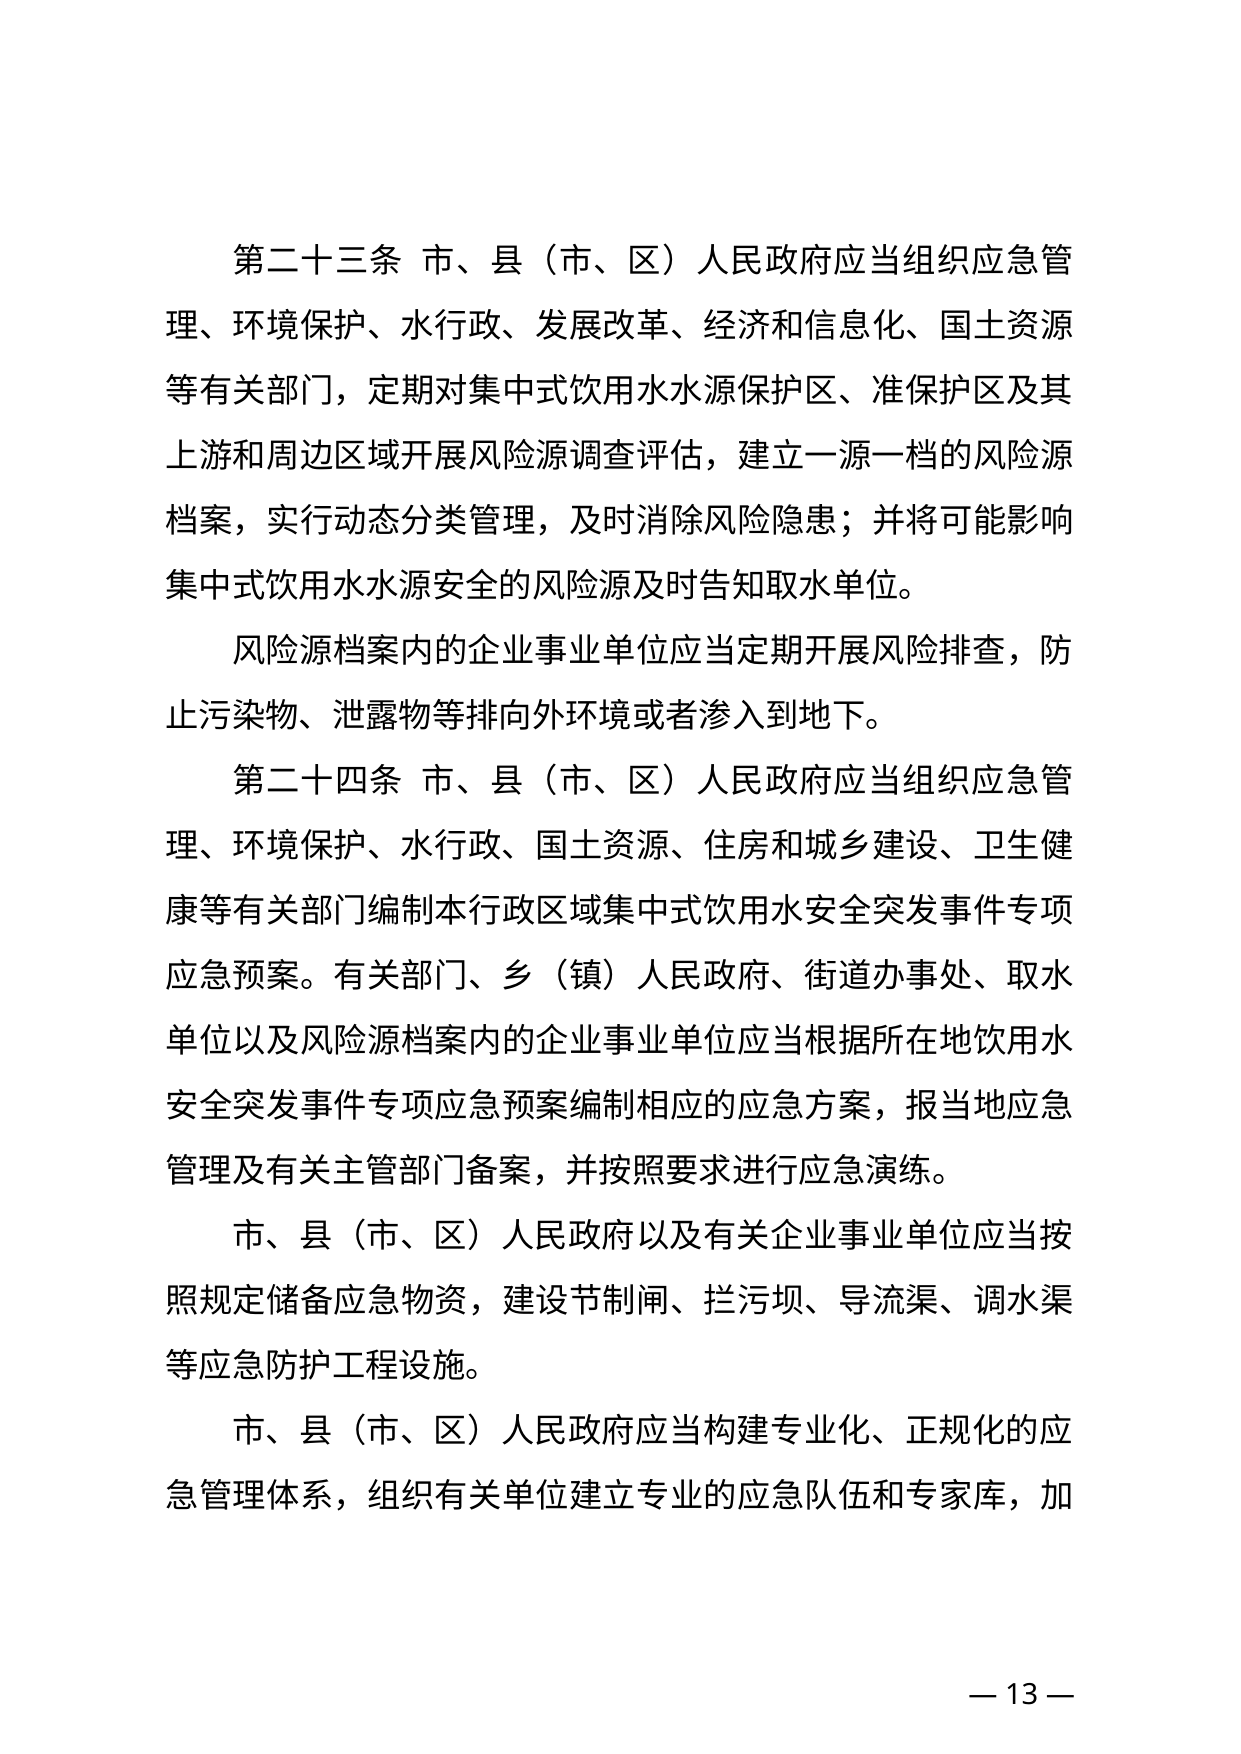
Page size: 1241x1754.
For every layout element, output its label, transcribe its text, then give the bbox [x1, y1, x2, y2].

text 第二十四条 市、县（市、区）人民政府应当组织应急管理、环境保护、水行政、国土资源、住房和城乡建设、卫生健康等有关部门编制本行政区域集中式饮用水安全突发事件专项应急预案。有关部门、乡（镇）人民政府、街道办事处、取水单位以及风险源档案内的企业事业单位应当根据所在地饮用水安全突发事件专项应急预案编制相应的应急方案，报当地应急管理及有关主管部门备案，并按照要求进行应急演练。 [165, 746, 1075, 1201]
text 风险源档案内的企业事业单位应当定期开展风险排查，防止污染物、泄露物等排向外环境或者渗入到地下。 [165, 616, 1075, 746]
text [165, 1396, 1075, 1526]
text 市、县（市、区）人民政府以及有关企业事业单位应当按照规定储备应急物资，建设节制闸、拦污坝、导流渠、调水渠等应急防护工程设施。 [165, 1201, 1075, 1396]
text 第二十三条 市、县（市、区）人民政府应当组织应急管理、环境保护、水行政、发展改革、经济和信息化、国土资源等有关部门，定期对集中式饮用水水源保护区、准保护区及其上游和周边区域开展风险源调查评估，建立一源一档的风险源档案，实行动态分类管理，及时消除风险隐患；并将可能影响集中式饮用水水源安全的风险源及时告知取水单位。 [165, 226, 1075, 616]
